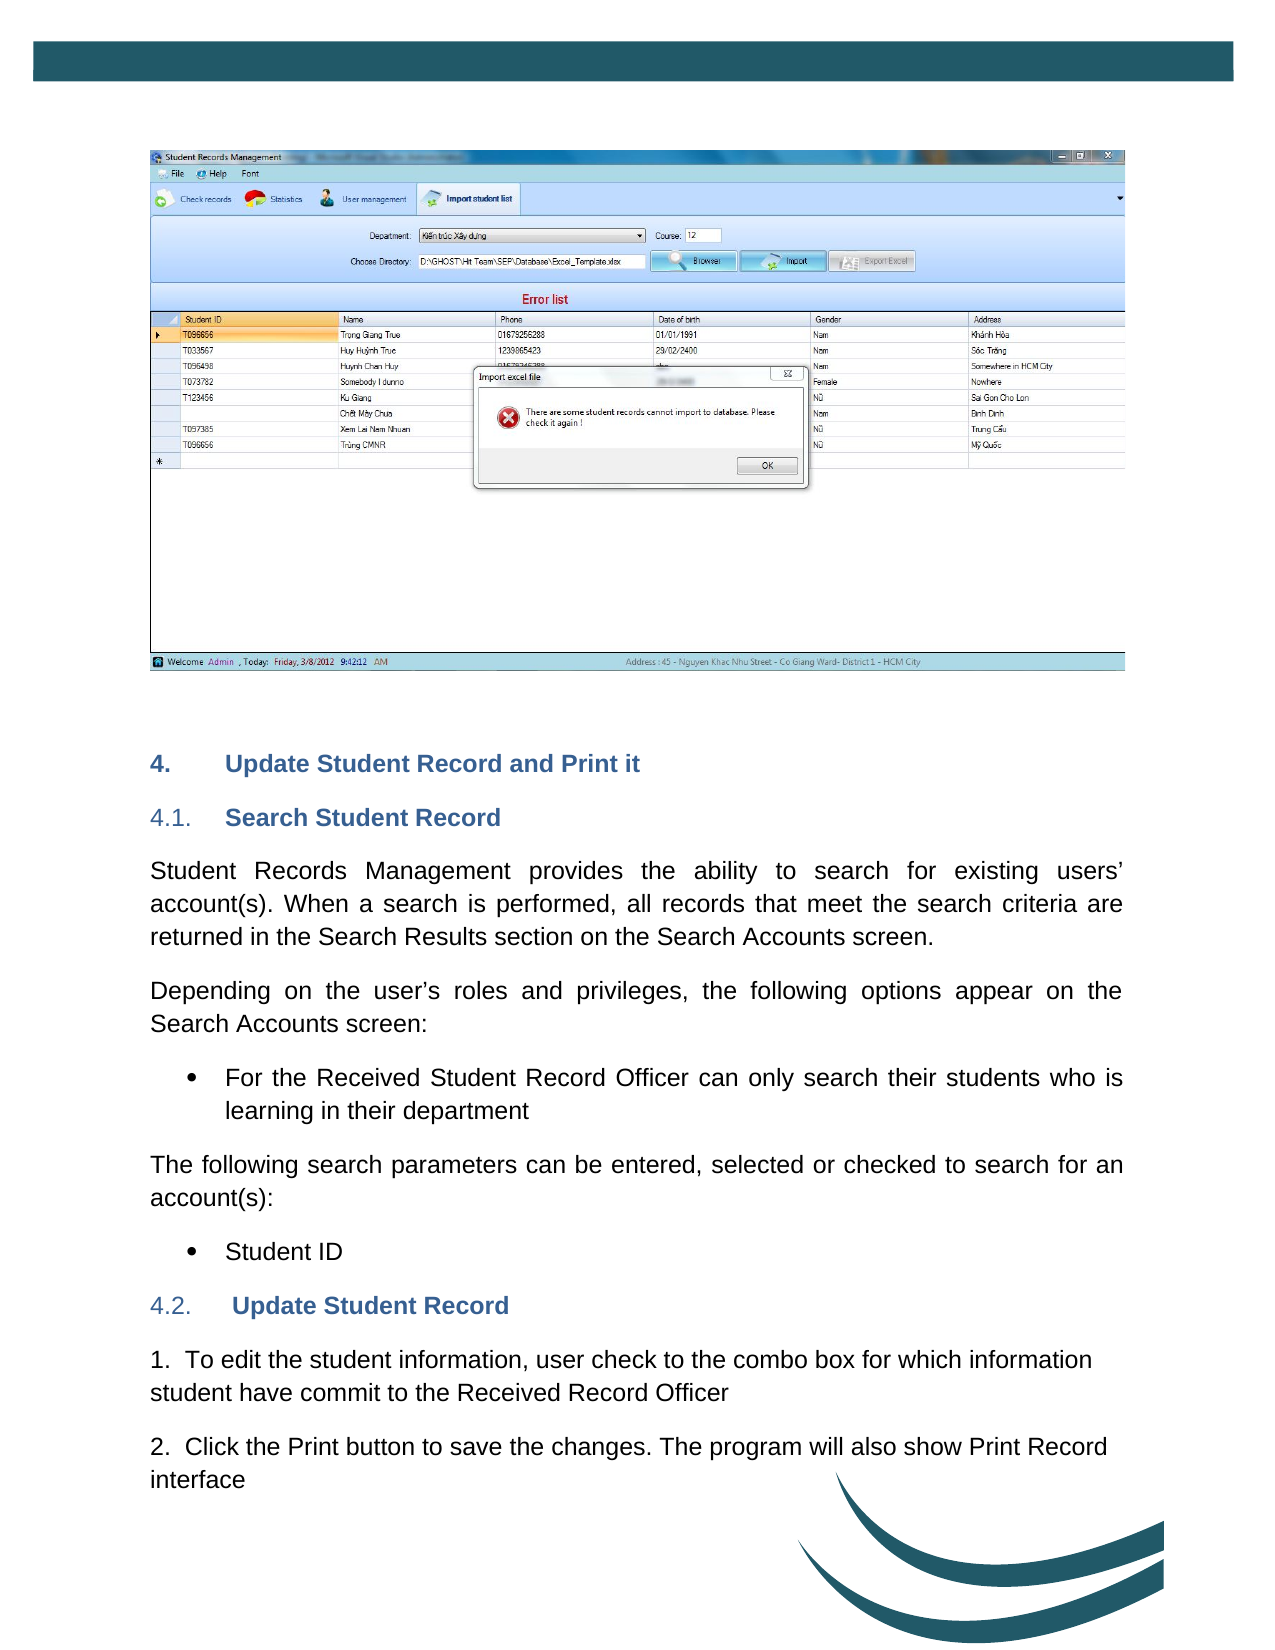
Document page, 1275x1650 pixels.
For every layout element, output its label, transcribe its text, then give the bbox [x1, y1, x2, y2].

list For the Received Student Record Officer can only search their students who is learning in their department [187, 1063, 1125, 1125]
text Student Records Management provides the ability to search for existing users’ account(s). When a search is performed, all records that meet the search criteria are returned in the Search Results section on the Search Accounts screen. [150, 856, 1125, 951]
list Student ID [187, 1237, 1125, 1266]
text Depending on the user’s roles and privileges, the following options appear on the Search Accounts screen: [150, 976, 1125, 1038]
picture [150, 150, 1125, 671]
text 2. Click the Print button to save the changes. The program will also show Print Record interface [150, 1432, 1125, 1493]
subtitle Update Student Record [150, 1291, 1125, 1320]
text The following search parameters can be entered, selected or checked to search for an account(s): [150, 1150, 1125, 1212]
text 1. To edit the student information, user check to the combo box for which information student have commit to the Received Record Officer [150, 1345, 1125, 1406]
subtitle Update Student Record and Print it [150, 749, 1125, 778]
subtitle Search Student Record [150, 803, 1125, 831]
